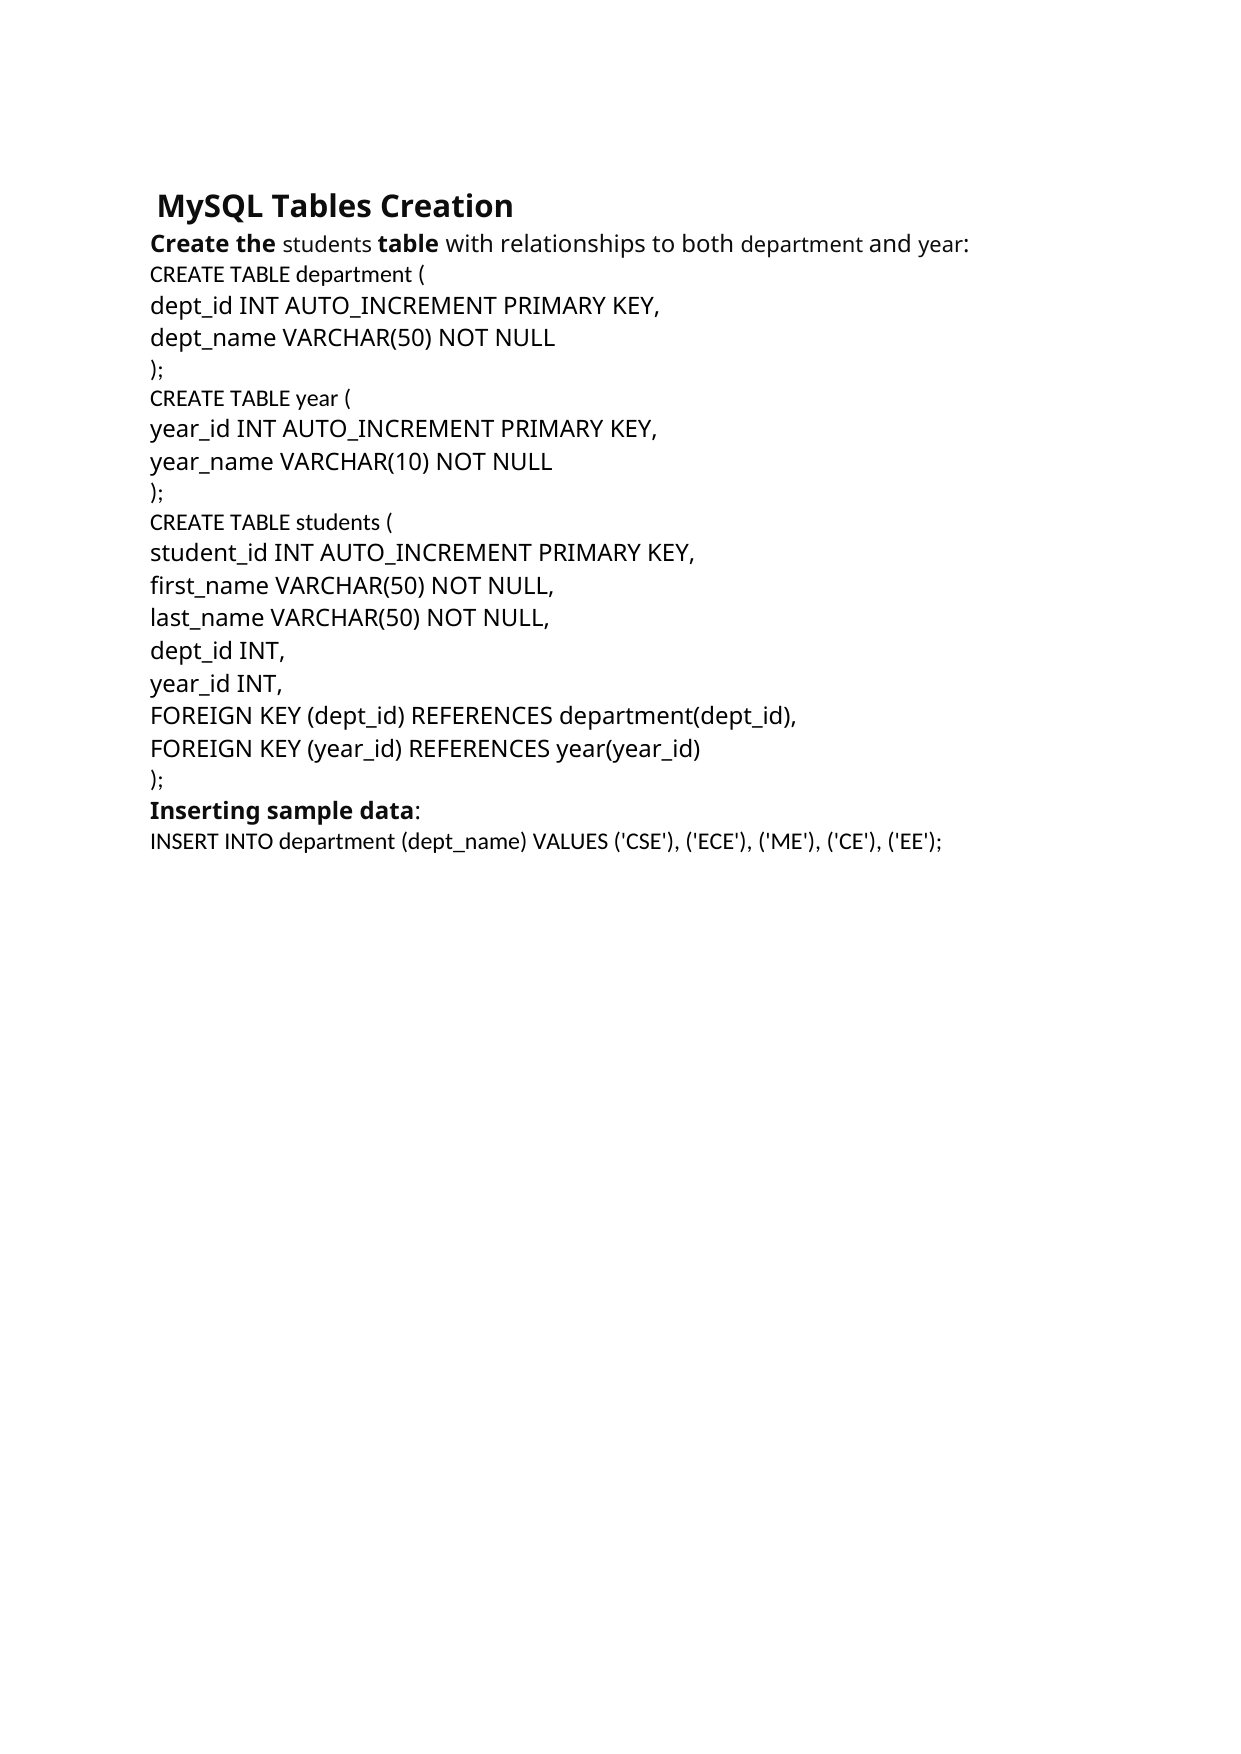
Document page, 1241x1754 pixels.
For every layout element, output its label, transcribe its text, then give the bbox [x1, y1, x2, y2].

text dept_id INT AUTO_INCREMENT PRIMARY KEY, [150, 288, 1090, 321]
text dept_id INT, [150, 634, 1090, 666]
text MySQL Tables Creation [150, 184, 1090, 227]
text FOREIGN KEY (year_id) REFERENCES year(year_id) [150, 732, 1090, 764]
text ); [150, 764, 1090, 793]
text Create the students table with relationships to both department and year: [150, 227, 1090, 259]
text year_name VARCHAR(10) NOT NULL [150, 445, 1090, 477]
text student_id INT AUTO_INCREMENT PRIMARY KEY, [150, 536, 1090, 569]
text first_name VARCHAR(50) NOT NULL, [150, 569, 1090, 601]
text last_name VARCHAR(50) NOT NULL, [150, 601, 1090, 634]
text dept_name VARCHAR(50) NOT NULL [150, 321, 1090, 354]
text CREATE TABLE students ( [150, 507, 1090, 536]
text Inserting sample data: [150, 793, 1090, 826]
text ); [150, 354, 1090, 383]
text INSERT INTO department (dept_name) VALUES ('CSE'), ('ECE'), ('ME'), ('CE'), ('EE'); [150, 826, 1090, 855]
text CREATE TABLE year ( [150, 383, 1090, 412]
text CREATE TABLE department ( [150, 259, 1090, 288]
text year_id INT, [150, 666, 1090, 699]
text year_id INT AUTO_INCREMENT PRIMARY KEY, [150, 412, 1090, 445]
text ); [150, 477, 1090, 507]
text FOREIGN KEY (dept_id) REFERENCES department(dept_id), [150, 699, 1090, 732]
